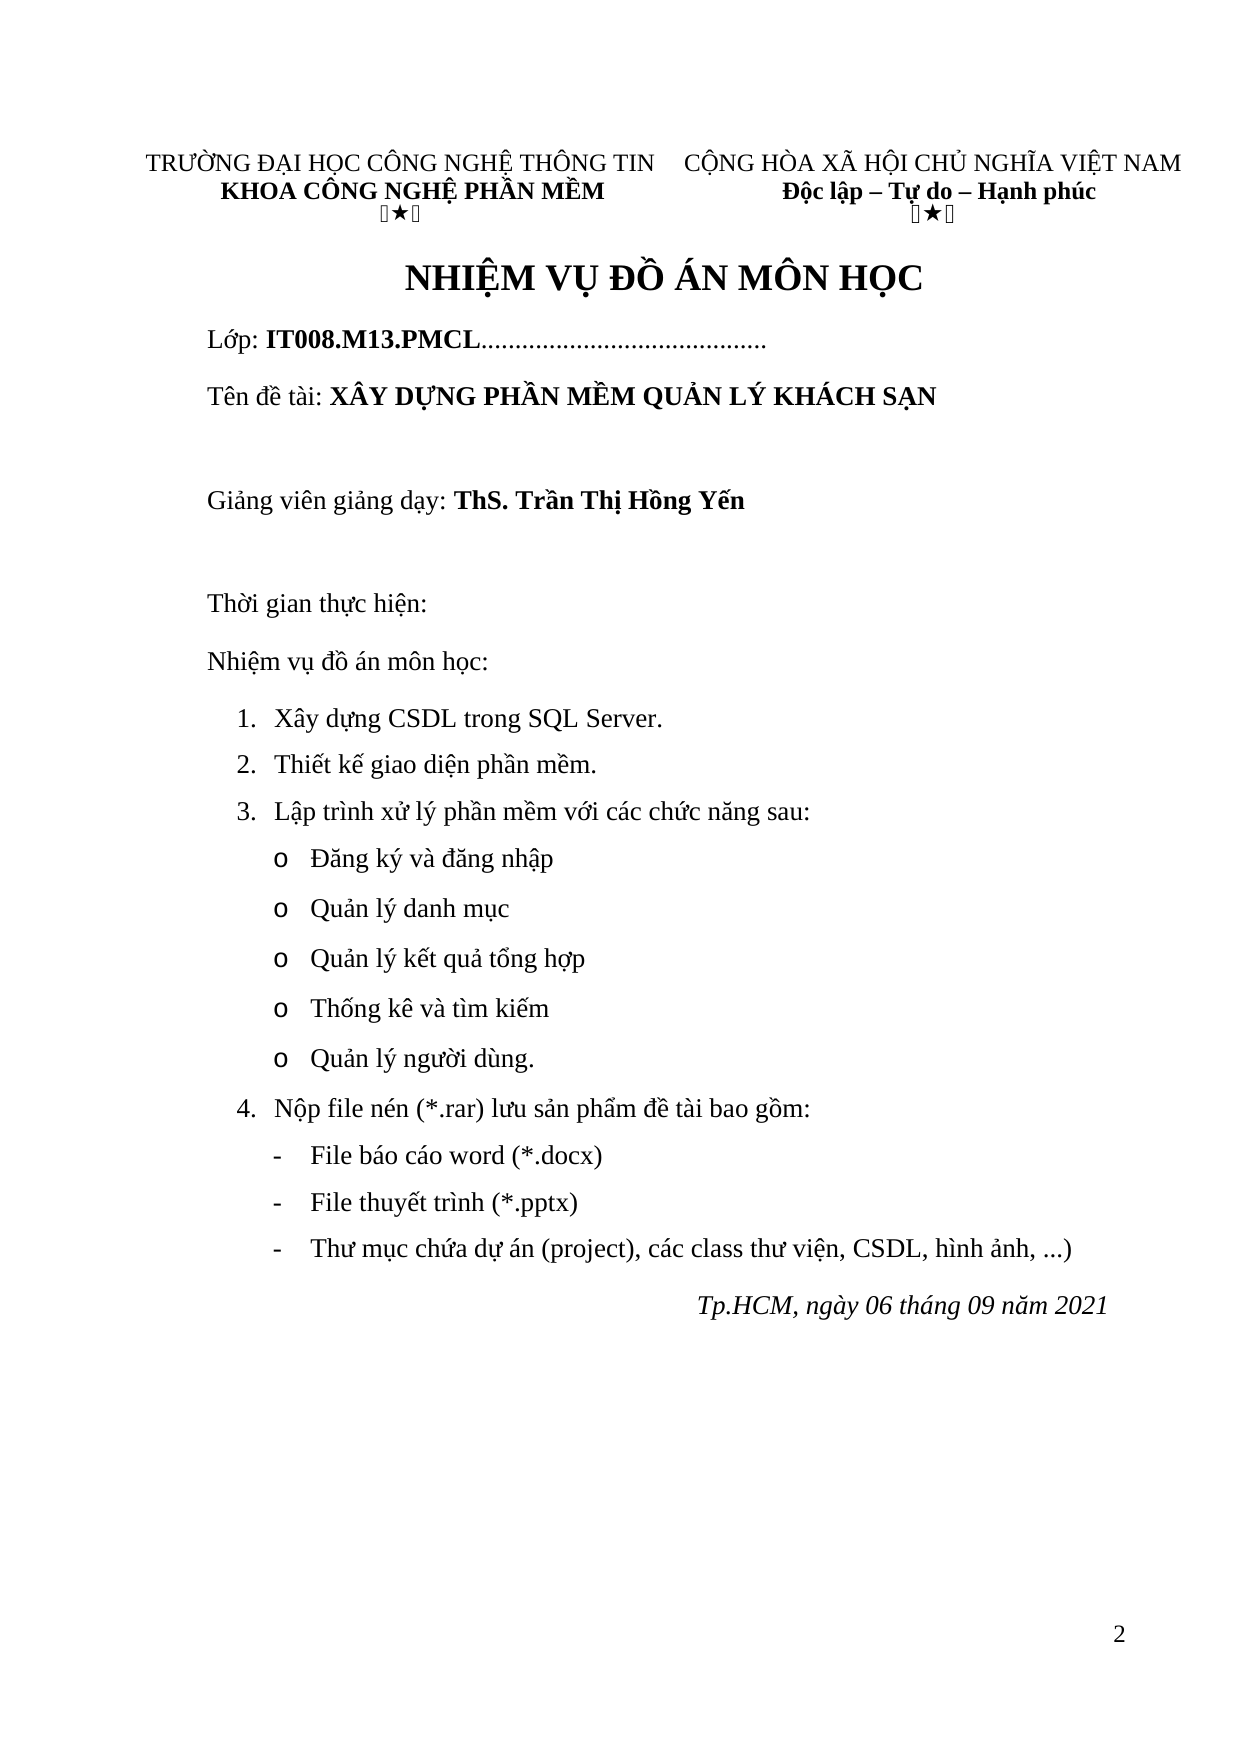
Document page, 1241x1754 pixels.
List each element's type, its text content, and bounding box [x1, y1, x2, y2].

text Lớp: IT008.M13.PMCL [207, 323, 1122, 354]
list Thống kê và tìm kiếm [273, 992, 1122, 1026]
text Tp.HCM, ngày 06 tháng 09 năm 2021 [207, 1289, 1122, 1321]
list Lập trình xử lý phần mềm với các chức năng sau: [236, 795, 1122, 826]
list File báo cáo word (*.docx) [273, 1139, 1122, 1170]
text Thời gian thực hiện: [207, 588, 1122, 619]
list Thư mục chứa dự án (project), các class thư viện, CSDL, hình ảnh, ...) [273, 1232, 1122, 1263]
list Thiết kế giao diện phần mềm. [236, 748, 1122, 779]
text Nhiệm vụ đồ án môn học: [207, 645, 1122, 676]
text NHIỆM VỤ ĐỒ ÁN MÔN HỌC [207, 255, 1122, 298]
list Quản lý kết quả tổng hợp [273, 942, 1122, 975]
list Nộp file nén (*.rar) lưu sản phẩm đề tài bao gồm: [236, 1092, 1122, 1123]
list Đăng ký và đăng nhập [273, 842, 1122, 875]
text Giảng viên giảng dạy: ThS. Trần Thị Hồng Yến [207, 484, 1122, 562]
text Tên đề tài: XÂY DỰNG PHẦN MỀM QUẢN LÝ KHÁCH SẠN [207, 380, 1122, 458]
list Quản lý người dùng. [273, 1042, 1122, 1076]
list File thuyết trình (*.pptx) [273, 1186, 1122, 1217]
list Quản lý danh mục [273, 892, 1122, 925]
table_header TRƯỜNG ĐẠI HỌC CÔNG NGHỆ THÔNG TIN KHOA CÔNG NGHỆ PHẦN MỀM [132, 148, 668, 230]
table_header CỘNG HÒA XÃ HỘI CHỦ NGHĨA VIỆT NAM Độc lập – Tự do – Hạnh phúc [669, 148, 1197, 230]
list Xây dựng CSDL trong SQL Server. [236, 702, 1122, 733]
